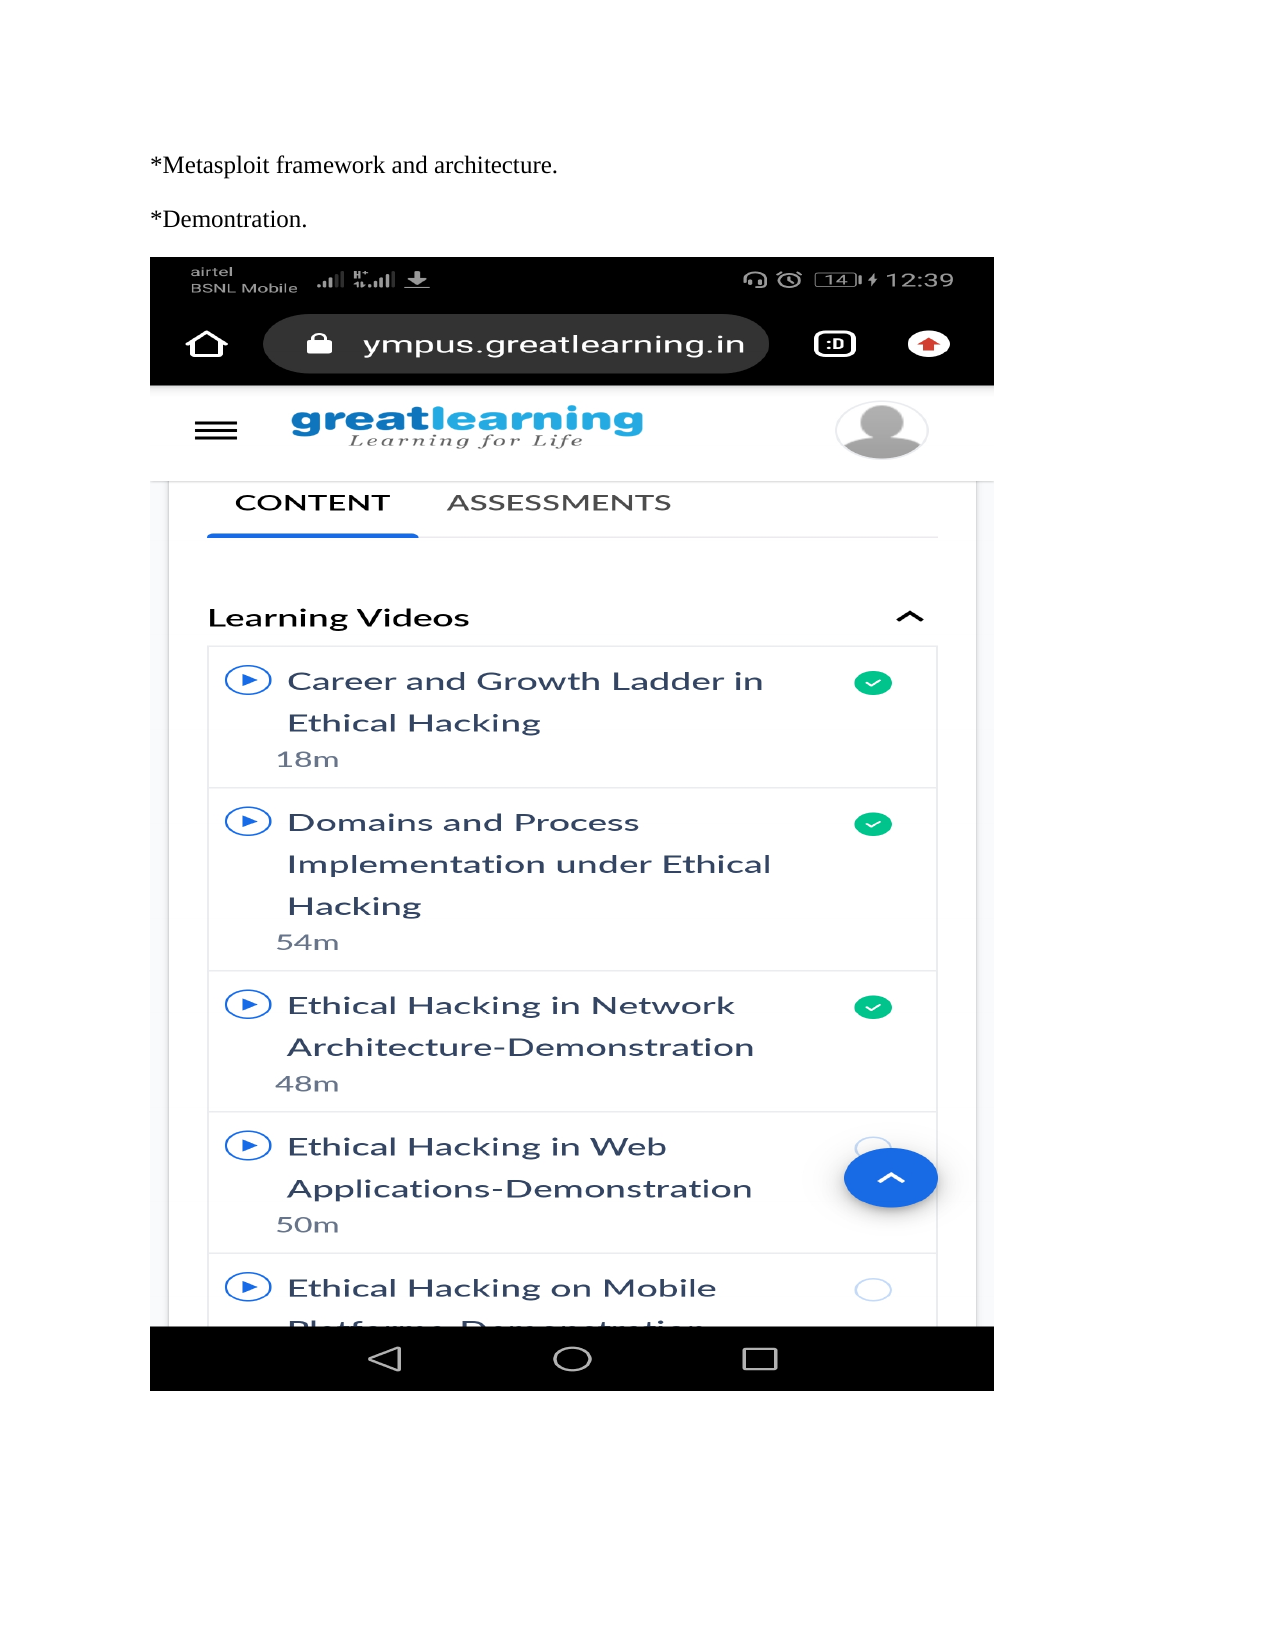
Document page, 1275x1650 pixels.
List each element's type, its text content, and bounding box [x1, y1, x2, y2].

text *Metasploit framework and architecture. [150, 150, 1125, 179]
picture [150, 257, 994, 1391]
text *Demontration. [150, 204, 1125, 233]
